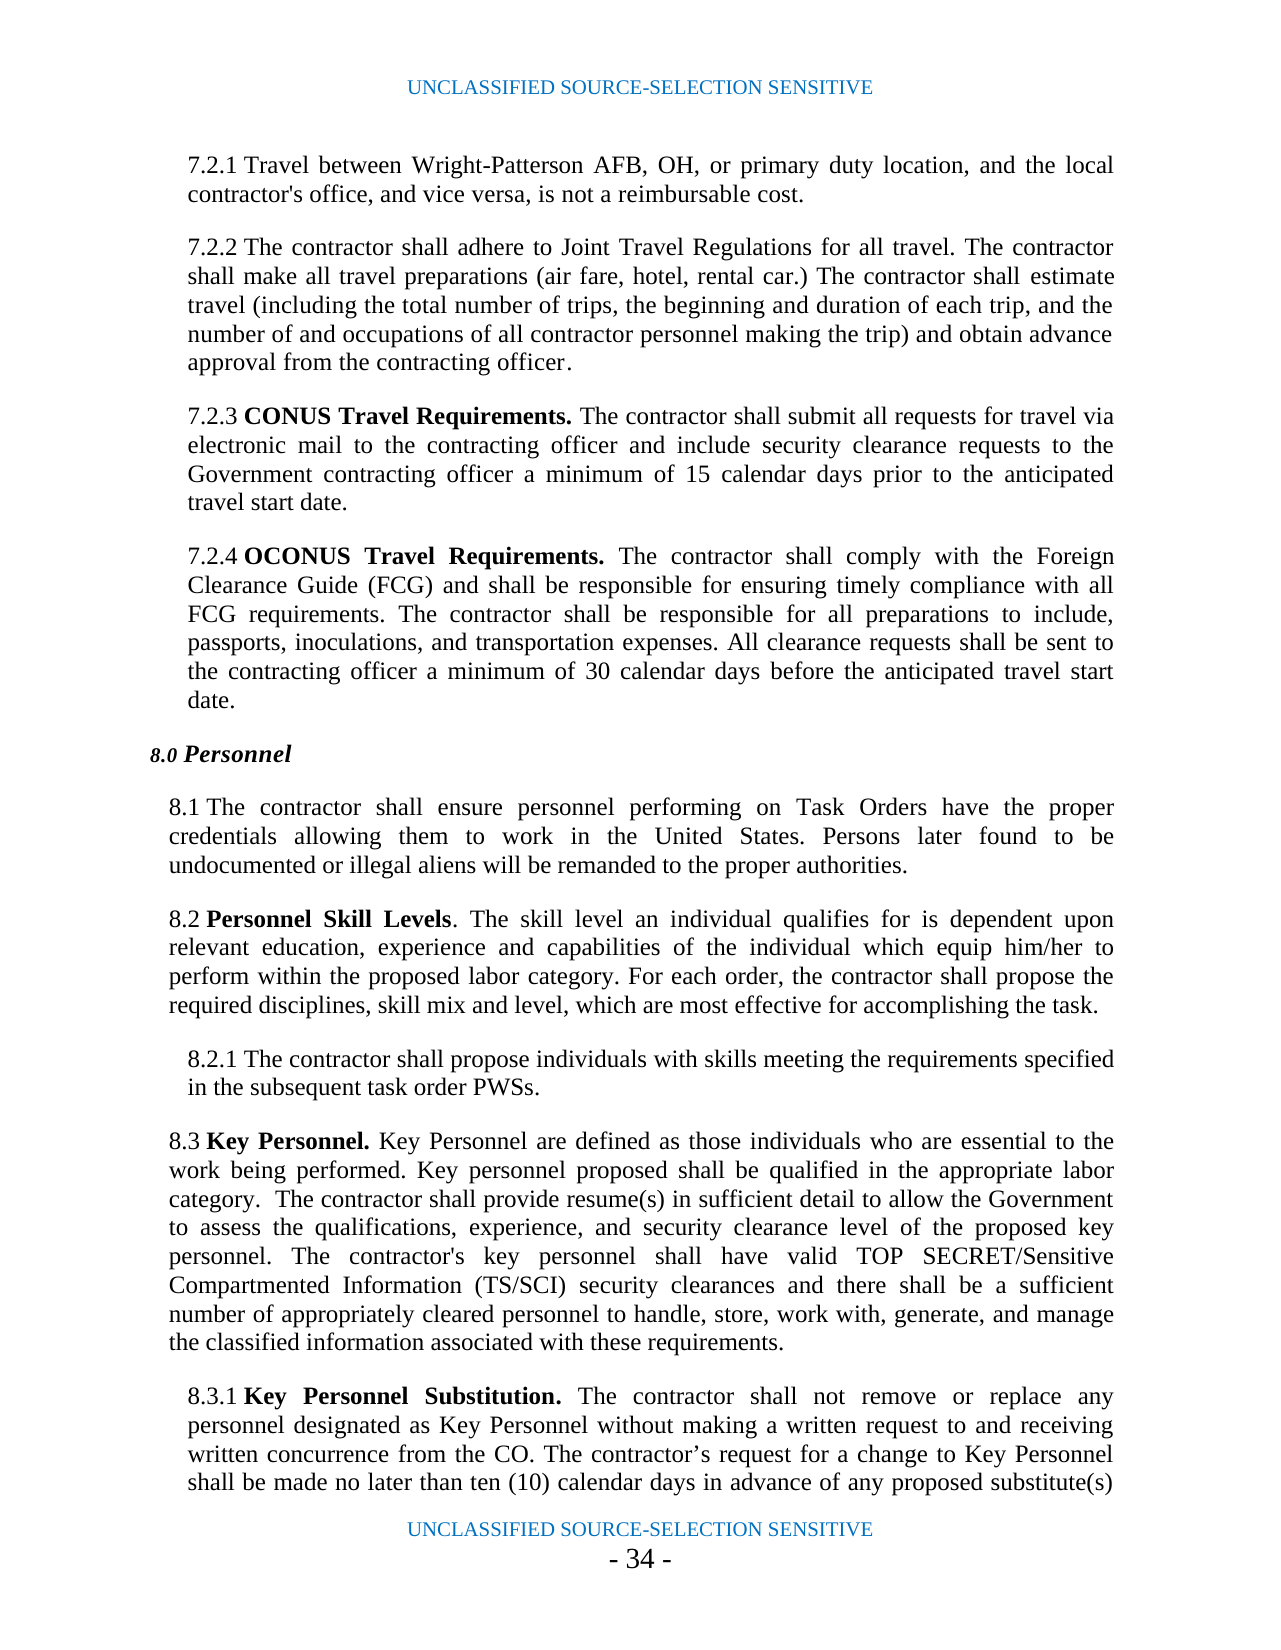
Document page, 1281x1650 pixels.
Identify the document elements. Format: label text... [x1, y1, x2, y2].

list The contractor shall propose individuals with skills meeting the requirements specified in the subsequent task order PWSs. [187, 1044, 1115, 1101]
list The contractor shall adhere to Joint Travel Regulations for all travel. The contractor shall make all travel preparations (air fare, hotel, rental car.) The contractor shall estimate travel (including the total number of trips, the beginning and duration of each trip, and the number of and occupations of all contractor personnel making the trip) and obtain advance approval from the contracting officer. [187, 232, 1115, 376]
list Key Personnel. Key Personnel are defined as those individuals who are essential to the work being performed. Key personnel proposed shall be qualified in the appropriate labor category. The contractor shall provide resume(s) in sufficient detail to allow the Government to assess the qualifications, experience, and security clearance level of the proposed key personnel. The contractor's key personnel shall have valid TOP SECRET/Sensitive Compartmented Information (TS/SCI) security clearances and there shall be a sufficient number of appropriately cleared personnel to handle, store, work with, generate, and manage the classified information associated with these requirements. [169, 1126, 1115, 1356]
list OCONUS Travel Requirements. The contractor shall comply with the Foreign Clearance Guide (FCG) and shall be responsible for ensuring timely compliance with all FCG requirements. The contractor shall be responsible for all preparations to include, passports, inoculations, and transportation expenses. All clearance requests shall be sent to the contracting officer a minimum of 30 calendar days before the anticipated travel start date. [187, 541, 1115, 714]
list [187, 1381, 1115, 1496]
list CONUS Travel Requirements. The contractor shall submit all requests for travel via electronic mail to the contracting officer and include security clearance requests to the Government contracting officer a minimum of 15 calendar days prior to the anticipated travel start date. [187, 401, 1115, 516]
list Personnel [150, 739, 1115, 767]
list Travel between Wright-Patterson AFB, OH, or primary duty location, and the local contractor's office, and vice versa, is not a reimbursable cost. [187, 150, 1115, 207]
list Personnel Skill Levels. The skill level an individual qualifies for is dependent upon relevant education, experience and capabilities of the individual which equip him/her to perform within the proposed labor category. For each order, the contractor shall propose the required disciplines, skill mix and level, which are most effective for accomplishing the task. [169, 904, 1115, 1019]
list The contractor shall ensure personnel performing on Task Orders have the proper credentials allowing them to work in the United States. Persons later found to be undocumented or illegal aliens will be remanded to the proper authorities. [169, 792, 1115, 879]
